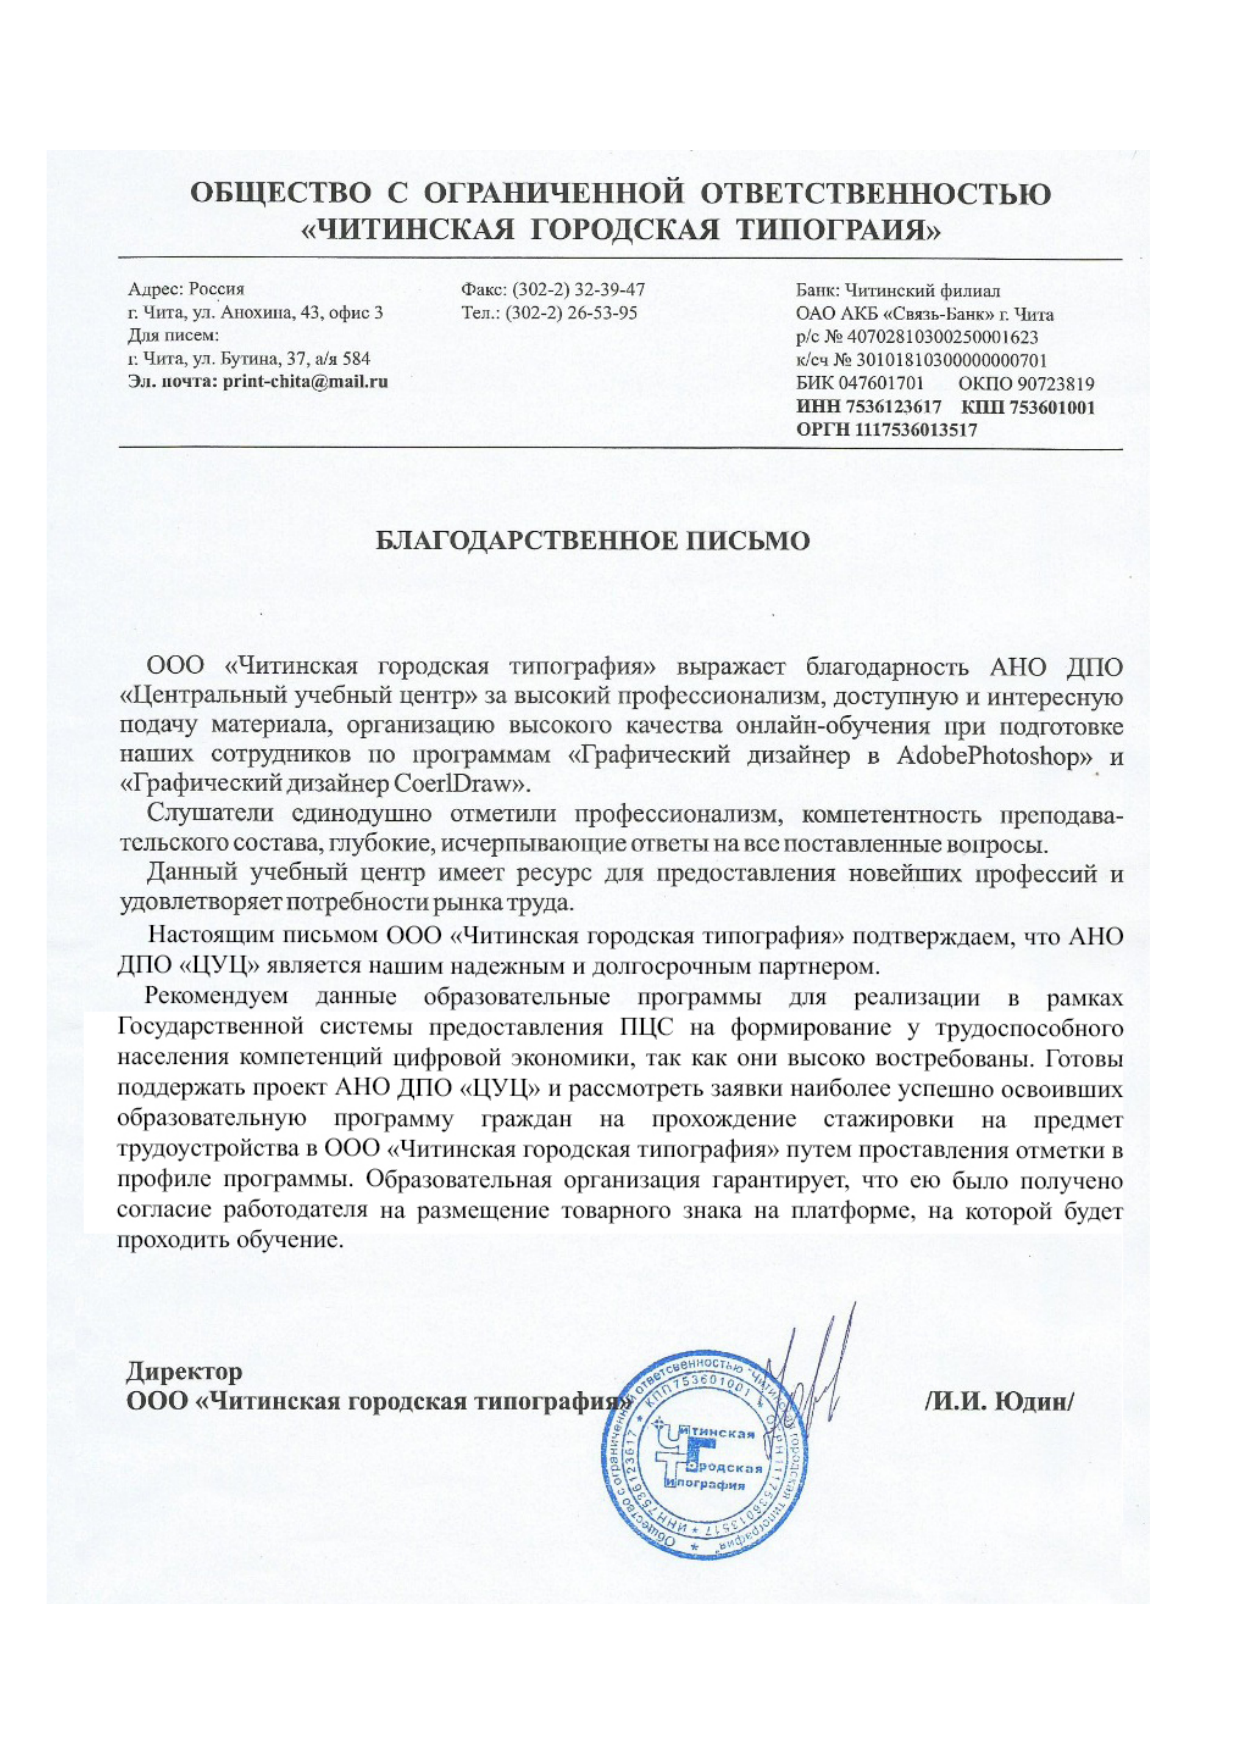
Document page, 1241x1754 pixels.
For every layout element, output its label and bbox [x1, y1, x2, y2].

picture [46, 150, 1150, 1604]
